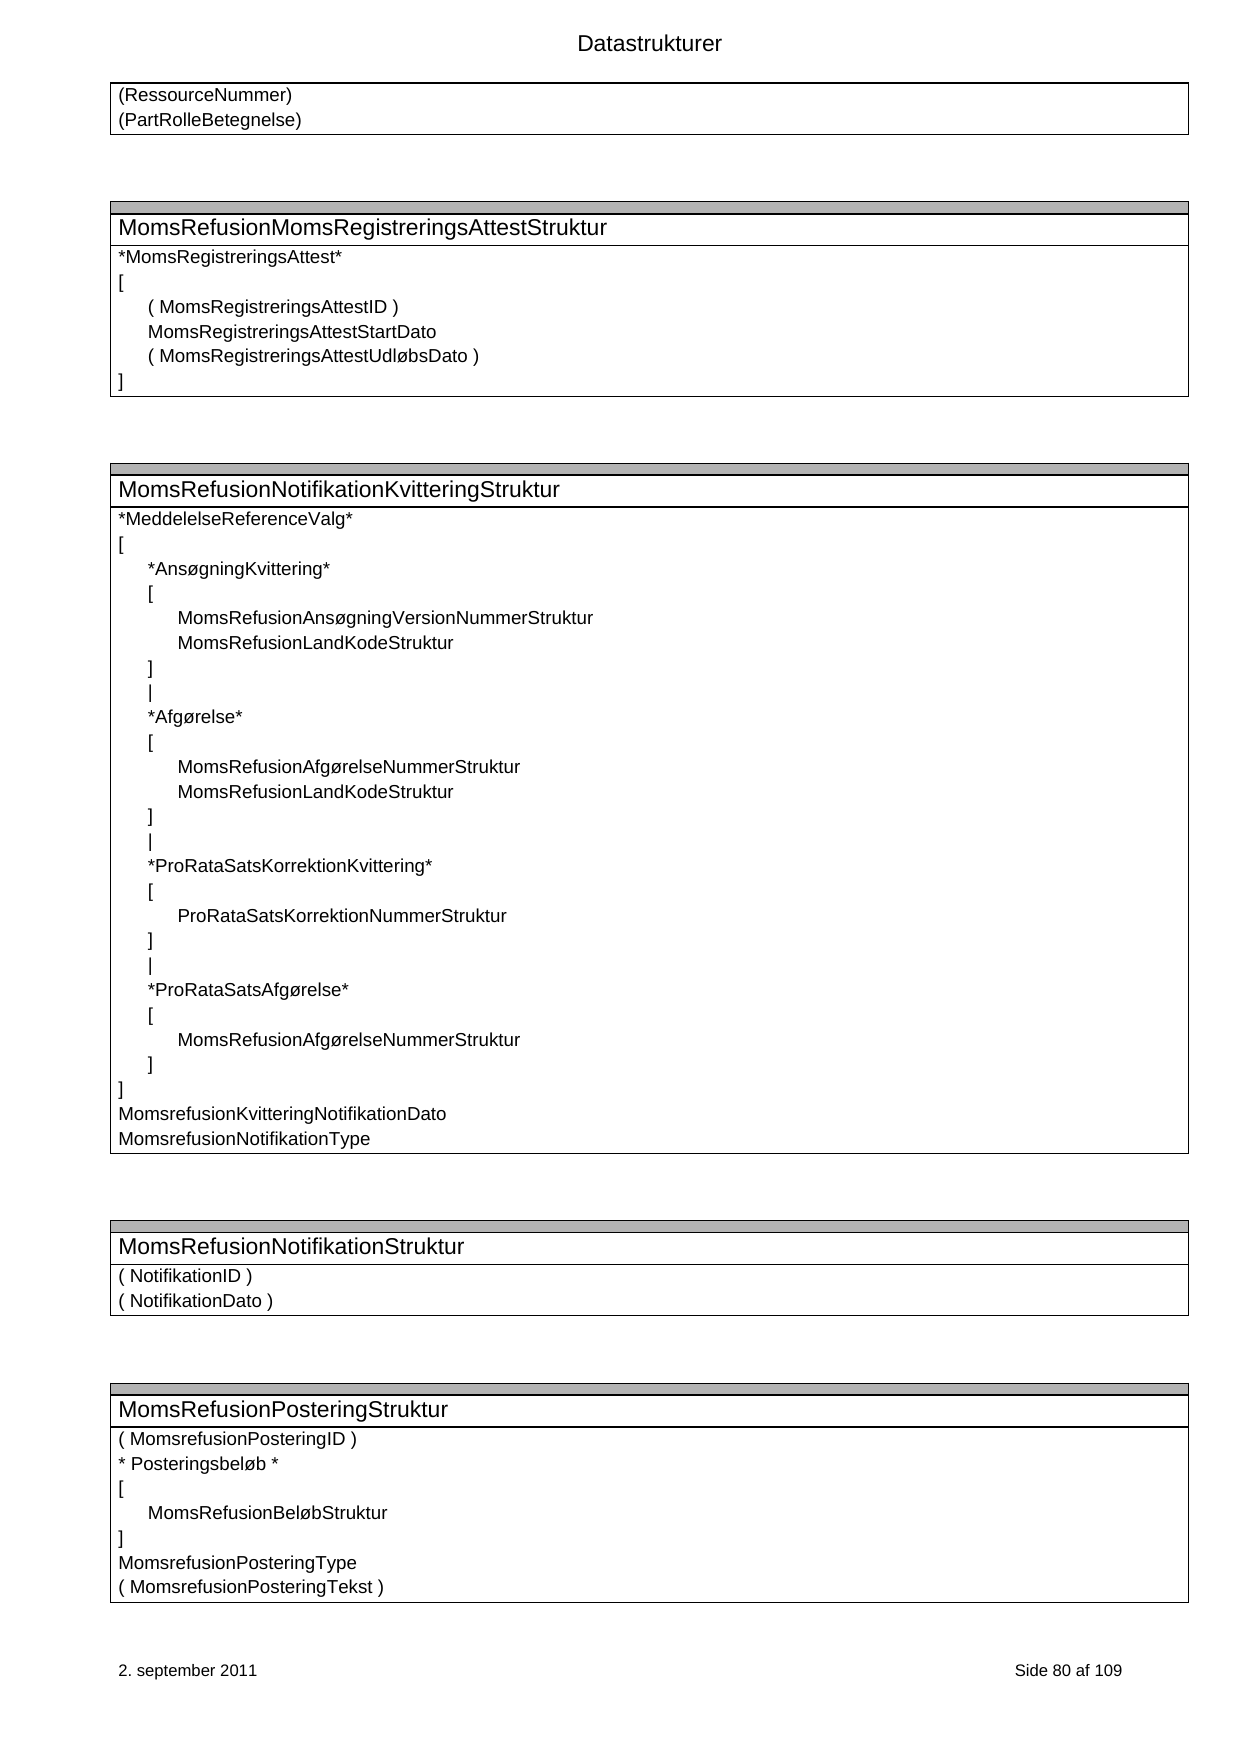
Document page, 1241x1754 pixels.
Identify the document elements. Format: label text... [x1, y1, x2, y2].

table_cell *MomsRegistreringsAttest* [ ( MomsRegistreringsAttestID ) MomsRegistreringsAttestStartDato ( MomsRegistreringsAttestUdløbsDato ) ] [111, 246, 1188, 396]
table_header [111, 202, 1188, 213]
table_cell MomsRefusionMomsRegistreringsAttestStruktur [111, 215, 1188, 244]
table_cell ( NotifikationID ) ( NotifikationDato ) [111, 1265, 1188, 1315]
table_cell *MeddelelseReferenceValg* [ *AnsøgningKvittering* [ MomsRefusionAnsøgningVersionNummerStruktur MomsRefusionLandKodeStruktur ] | *Afgørelse* [ MomsRefusionAfgørelseNummerStruktur MomsRefusionLandKodeStruktur ] | *ProRataSatsKorrektionKvittering* [ ProRataSatsKorrektionNummerStruktur ] | *ProRataSatsAfgørelse* [ MomsRefusionAfgørelseNummerStruktur ] ] MomsrefusionKvitteringNotifikationDato MomsrefusionNotifikationType [111, 508, 1188, 1153]
table_cell MomsRefusionPosteringStruktur [111, 1396, 1188, 1426]
table_cell MomsRefusionNotifikationStruktur [111, 1233, 1188, 1263]
table_header [111, 1384, 1188, 1394]
table_cell ( MomsrefusionPosteringID ) * Posteringsbeløb * [ MomsRefusionBeløbStruktur ] MomsrefusionPosteringType ( MomsrefusionPosteringTekst ) [111, 1428, 1188, 1602]
table_header [111, 1221, 1188, 1232]
table_cell MomsRefusionNotifikationKvitteringStruktur [111, 476, 1188, 506]
table_cell (RessourceNummer) (PartRolleBetegnelse) [111, 84, 1188, 134]
table_header [111, 464, 1188, 474]
